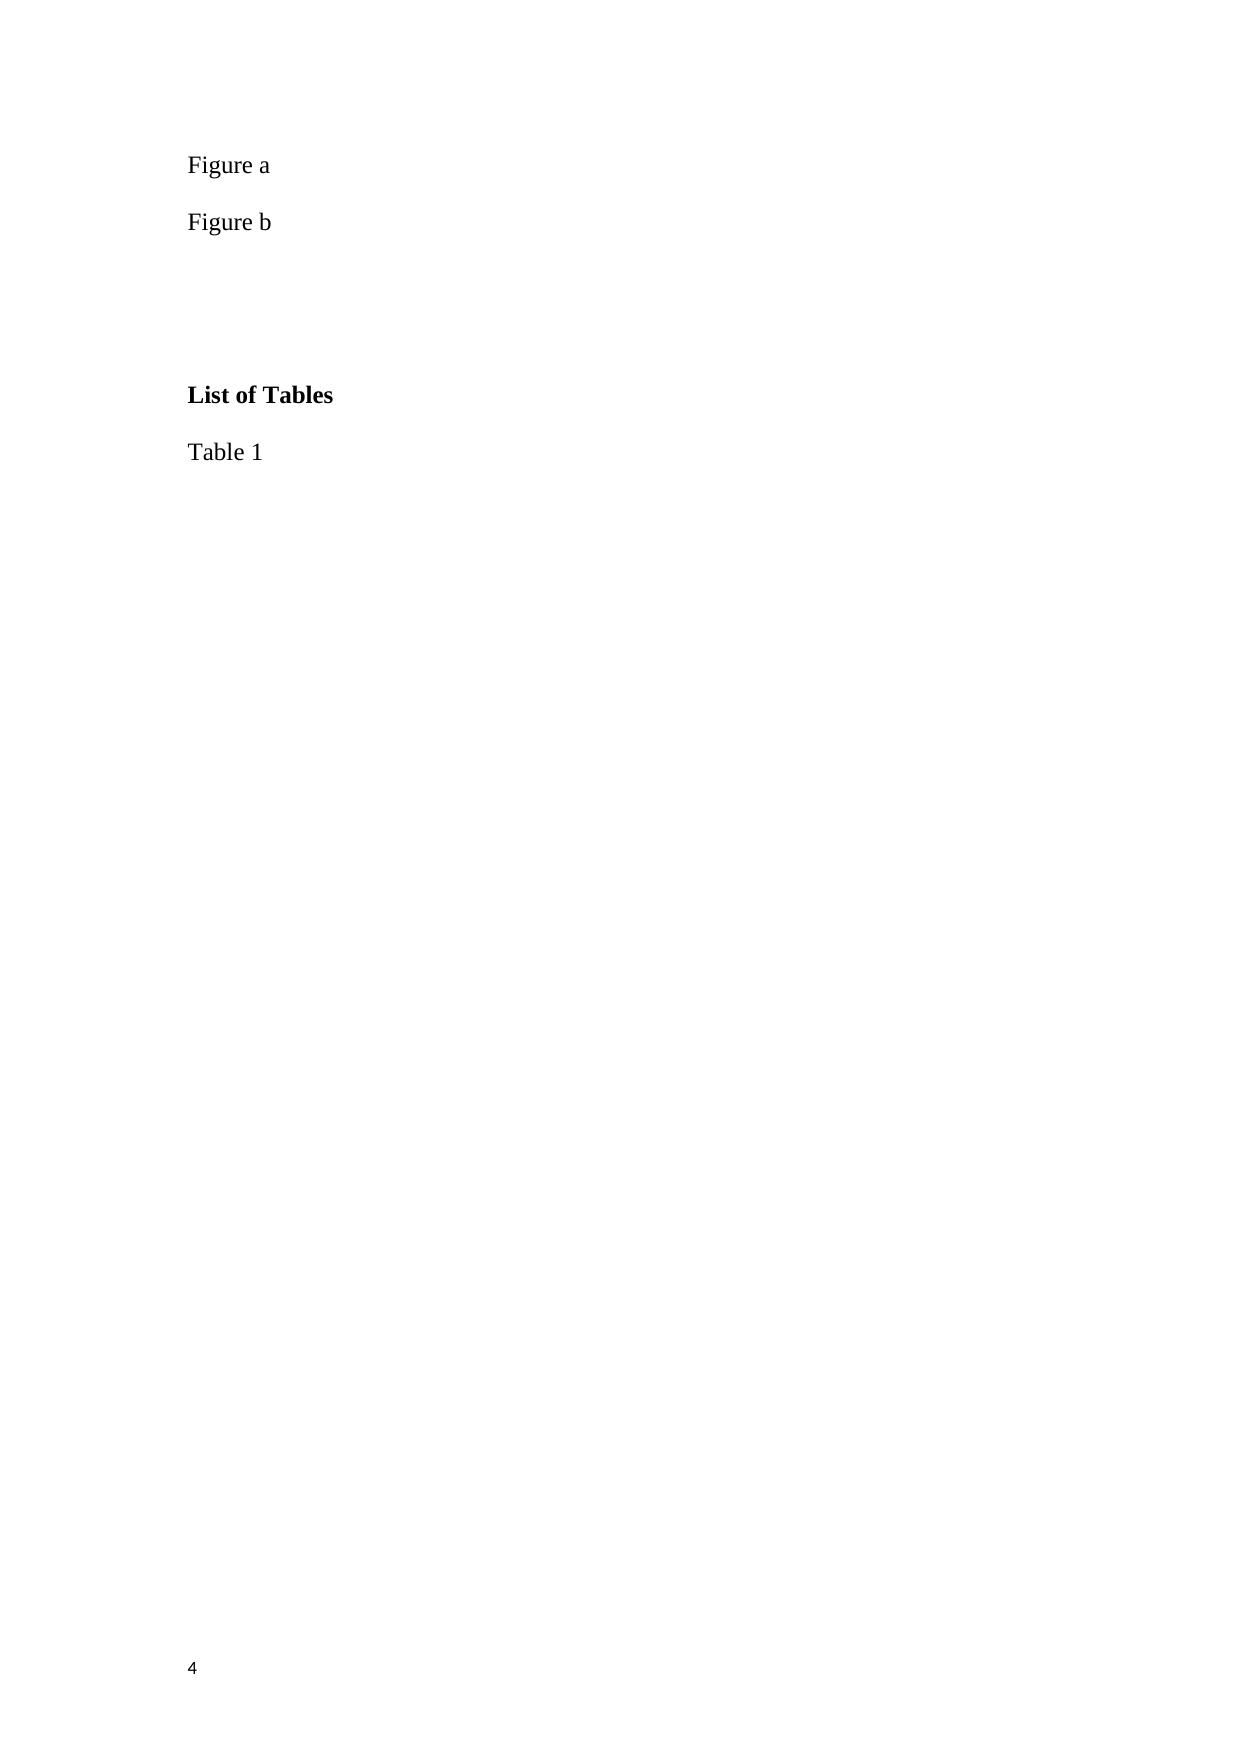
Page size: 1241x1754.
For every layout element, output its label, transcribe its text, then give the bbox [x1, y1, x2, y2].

text Table 1 [187, 437, 1053, 466]
text Figure b [187, 207, 1053, 236]
text List of Tables [187, 380, 1053, 409]
text Figure a [187, 150, 1053, 179]
